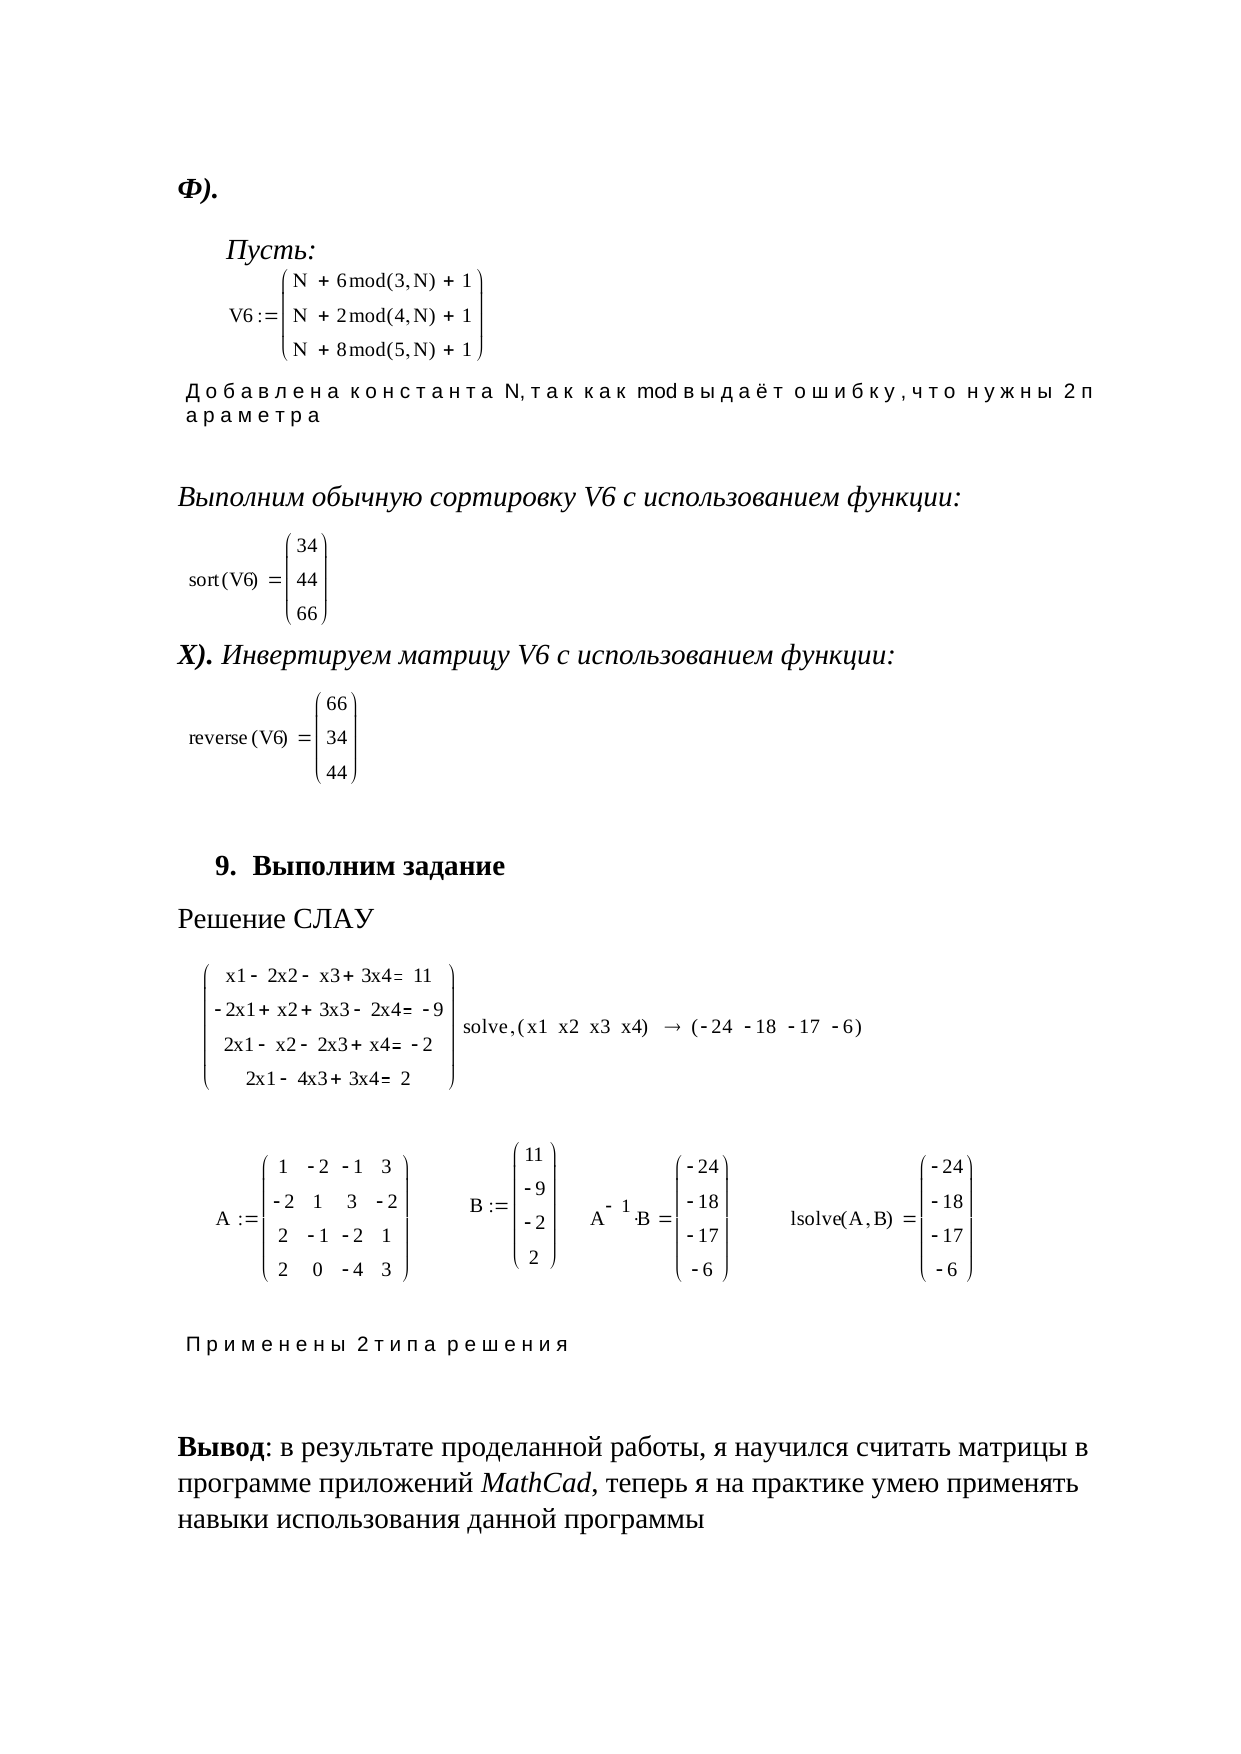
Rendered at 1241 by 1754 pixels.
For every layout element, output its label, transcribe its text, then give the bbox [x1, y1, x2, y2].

text Д о б а в л е н а к о н с т а н т а N, т а к к а к mod в ы д а ё т о ш и б к у , ч т о н у ж н ы 2 п а р а м е т р а [186, 378, 1103, 426]
text П р и м е н е н ы 2 т и п а р е ш е н и я [186, 1332, 633, 1356]
text Ф). [177, 171, 1152, 204]
text Выполним обычную сортировку V6 с использованием функции: [177, 479, 1152, 512]
text Решение СЛАУ [177, 901, 1152, 935]
text Х). Инвертируем матрицу V6 с использованием функции: [177, 637, 1152, 671]
text Пусть: [226, 232, 543, 363]
list Выполним задание [215, 848, 1152, 882]
text Вывод: в результате проделанной работы, я научился считать матрицы в программе приложений MathCad, теперь я на практике умею применять навыки использования данной программы [177, 1429, 1152, 1535]
